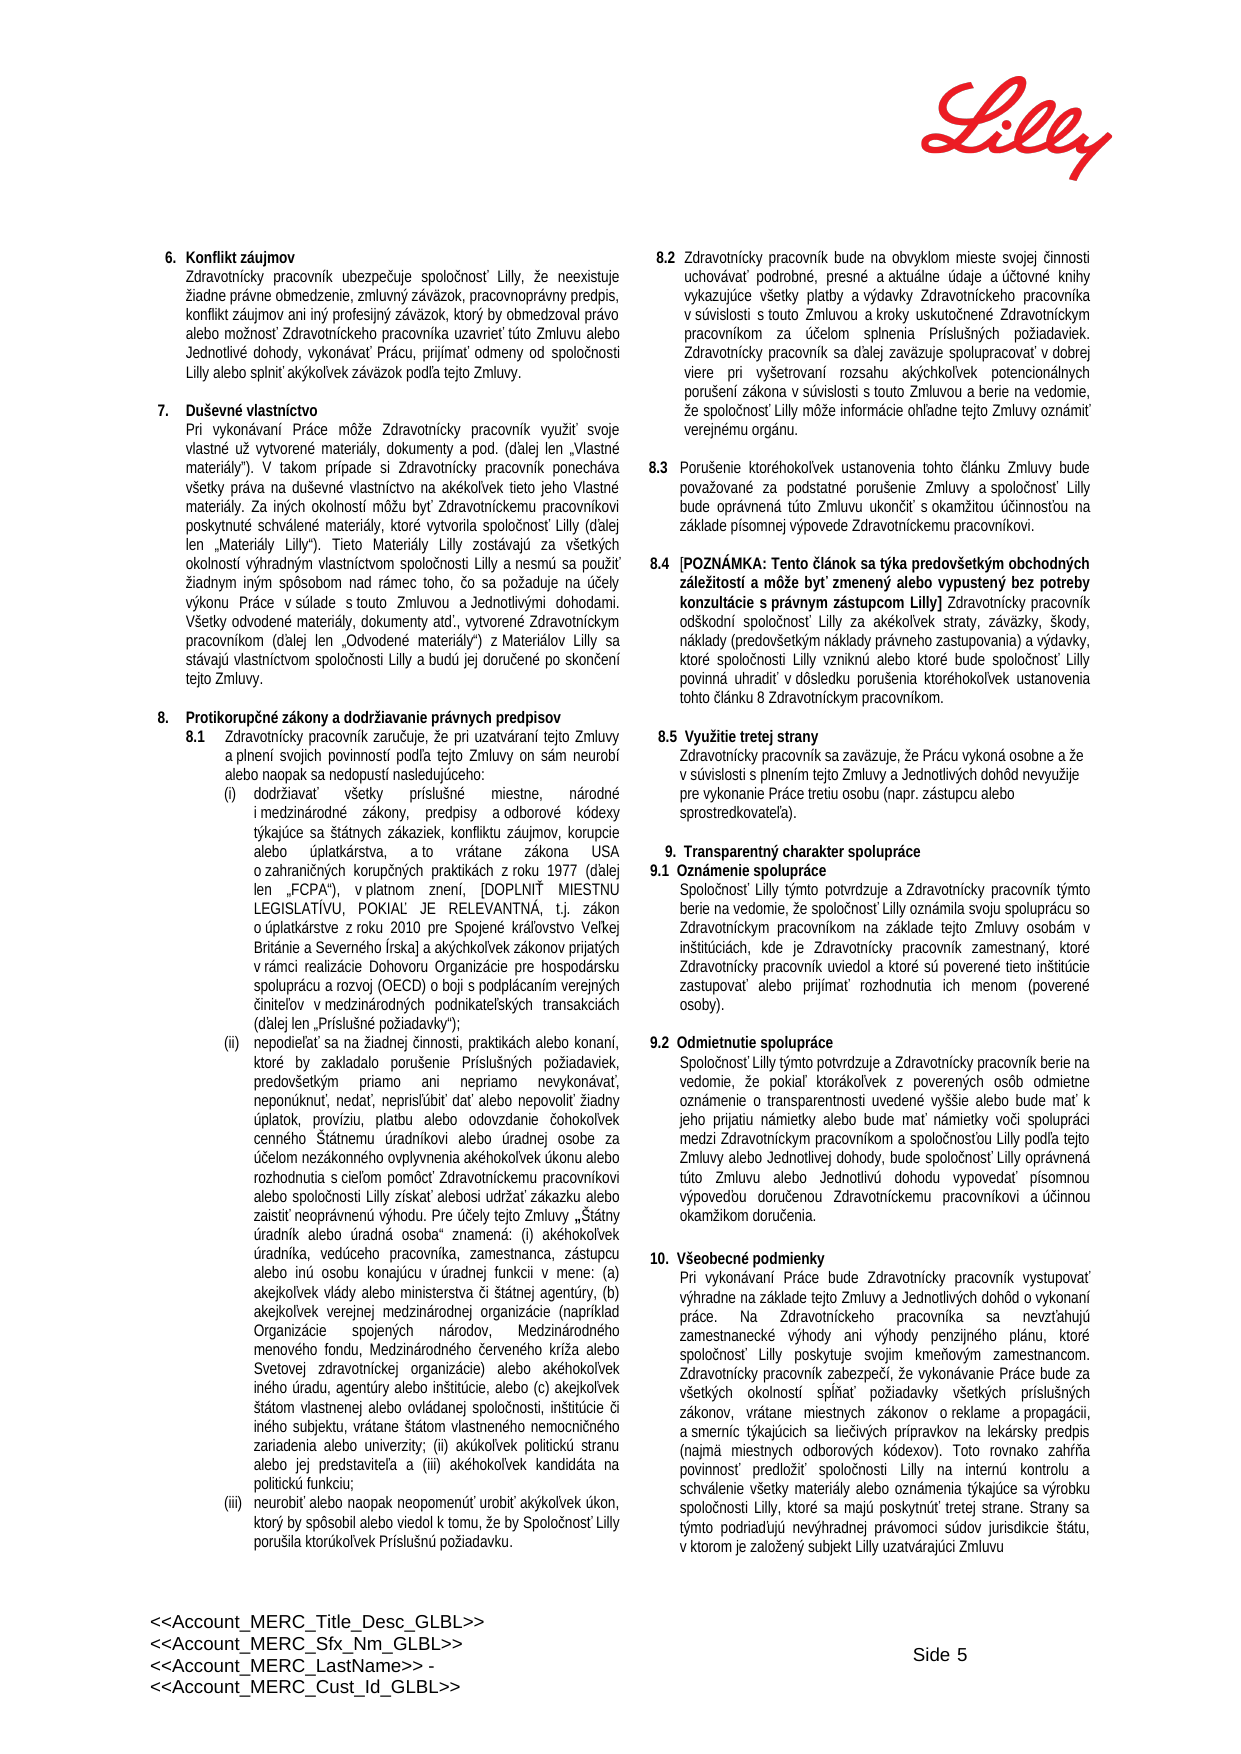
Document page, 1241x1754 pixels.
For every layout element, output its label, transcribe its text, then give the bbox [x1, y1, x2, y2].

text (i) dodržiavať všetky príslušné miestne, národné i medzinárodné zákony, predpisy a odborové kódexy týkajúce sa štátnych zákaziek, konfliktu záujmov, korupcie alebo úplatkárstva, a to vrátane zákona USA o zahraničných korupčných praktikách z roku 1977 (ďalej len „FCPA“), v platnom znení, [DOPLNIŤ MIESTNU LEGISLATÍVU, POKIAĽ JE RELEVANTNÁ, t.j. zákon o úplatkárstve z roku 2010 pre Spojené kráľovstvo Veľkej Británie a Severného Írska] a akýchkoľvek zákonov prijatých v rámci realizácie Dohovoru Organizácie pre hospodársku spoluprácu a rozvoj (OECD) o boji s podplácaním verejných činiteľov v medzinárodných podnikateľských transakciách (ďalej len „Príslušné požiadavky“); [157, 784, 620, 1033]
list Duševné vlastníctvo [157, 401, 620, 420]
text (iii) neurobiť alebo naopak neopomenúť urobiť akýkoľvek úkon, ktorý by spôsobil alebo viedol k tomu, že by Spoločnosť Lilly porušila ktorúkoľvek Príslušnú požiadavku. [128, 1493, 620, 1551]
text 8.3 Porušenie ktoréhokoľvek ustanovenia tohto článku Zmluvy bude považované za podstatné porušenie Zmluvy a spoločnosť Lilly bude oprávnená túto Zmluvu ukončiť s okamžitou účinnosťou na základe písomnej výpovede Zdravotníckemu pracovníkovi. [648, 458, 1090, 535]
list 9. Transparentný charakter spolupráce [620, 842, 1090, 861]
text Pri vykonávaní Práce bude Zdravotnícky pracovník vystupovať výhradne na základe tejto Zmluvy a Jednotlivých dohôd o vykonaní práce. Na Zdravotníckeho pracovníka sa nevzťahujú zamestnanecké výhody ani výhody penzijného plánu, ktoré spoločnosť Lilly poskytuje svojim kmeňovým zamestnancom. Zdravotnícky pracovník zabezpečí, že vykonávanie Práce bude za všetkých okolností spĺňať požiadavky všetkých príslušných zákonov, vrátane miestnych zákonov o reklame a propagácii, a smerníc týkajúcich sa liečivých prípravkov na lekársky predpis (najmä miestnych odborových kódexov). Toto rovnako zahŕňa povinnosť predložiť spoločnosti Lilly na internú kontrolu a schválenie všetky materiály alebo oznámenia týkajúce sa výrobku spoločnosti Lilly, ktoré sa majú poskytnúť tretej strane. Strany sa týmto podriaďujú nevýhradnej právomoci súdov jurisdikcie štátu, v ktorom je založený subjekt Lilly uzatvárajúci Zmluvu [679, 1268, 1090, 1556]
text Zdravotnícky pracovník ubezpečuje spoločnosť Lilly, že neexistuje žiadne právne obmedzenie, zmluvný záväzok, pracovnoprávny predpis, konflikt záujmov ani iný profesijný záväzok, ktorý by obmedzoval právo alebo možnosť Zdravotníckeho pracovníka uzavrieť túto Zmluvu alebo Jednotlivé dohody, vykonávať Prácu, prijímať odmeny od spoločnosti Lilly alebo splniť akýkoľvek záväzok podľa tejto Zmluvy. [186, 267, 620, 382]
list 9.1 Oznámenie spolupráce [650, 861, 1090, 880]
list Spoločnosť Lilly týmto potvrdzuje a Zdravotnícky pracovník týmto berie na vedomie, že spoločnosť Lilly oznámila svoju spoluprácu so Zdravotníckym pracovníkom na základe tejto Zmluvy osobám v inštitúciách, kde je Zdravotnícky pracovník zamestnaný, ktoré Zdravotnícky pracovník uviedol a ktoré sú poverené tieto inštitúcie zastupovať alebo prijímať rozhodnutia ich menom (poverené osoby). [679, 880, 1090, 1014]
text 8.2 Zdravotnícky pracovník bude na obvyklom mieste svojej činnosti uchovávať podrobné, presné a aktuálne údaje a účtovné knihy vykazujúce všetky platby a výdavky Zdravotníckeho pracovníka v súvislosti s touto Zmluvou a kroky uskutočnené Zdravotníckym pracovníkom za účelom splnenia Príslušných požiadaviek. Zdravotnícky pracovník sa ďalej zaväzuje spolupracovať v dobrej viere pri vyšetrovaní rozsahu akýchkoľvek potencionálnych porušení zákona v súvislosti s touto Zmluvou a berie na vedomie, že spoločnosť Lilly môže informácie ohľadne tejto Zmluvy oznámiť verejnému orgánu. [656, 247, 1090, 439]
list 8.1 Zdravotnícky pracovník zaručuje, že pri uzatváraní tejto Zmluvy a plnení svojich povinností podľa tejto Zmluvy on sám neurobí alebo naopak sa nedopustí nasledujúceho: [186, 727, 620, 784]
picture [921, 76, 1113, 181]
text 8.4 [POZNÁMKA: Tento článok sa týka predovšetkým obchodných záležitostí a môže byť zmenený alebo vypustený bez potreby konzultácie s právnym zástupcom Lilly] Zdravotnícky pracovník odškodní spoločnosť Lilly za akékoľvek straty, záväzky, škody, náklady (predovšetkým náklady právneho zastupovania) a výdavky, ktoré spoločnosti Lilly vzniknú alebo ktoré bude spoločnosť Lilly povinná uhradiť v dôsledku porušenia ktoréhokoľvek ustanovenia tohto článku 8 Zdravotníckym pracovníkom. [650, 554, 1090, 707]
list 9.2 Odmietnutie spolupráce [650, 1033, 1090, 1052]
list Spoločnosť Lilly týmto potvrdzuje a Zdravotnícky pracovník berie na vedomie, že pokiaľ ktorákoľvek z poverených osôb odmietne oznámenie o transparentnosti uvedené vyššie alebo bude mať k jeho prijatiu námietky alebo bude mať námietky voči spolupráci medzi Zdravotníckym pracovníkom a spoločnosťou Lilly podľa tejto Zmluvy alebo Jednotlivej dohody, bude spoločnosť Lilly oprávnená túto Zmluvu alebo Jednotlivú dohodu vypovedať písomnou výpoveďou doručenou Zdravotníckemu pracovníkovi a účinnou okamžikom doručenia. [679, 1052, 1090, 1225]
list Protikorupčné zákony a dodržiavanie právnych predpisov [157, 707, 620, 727]
list 8.5 Využitie tretej strany [658, 727, 1090, 746]
text Zdravotnícky pracovník sa zaväzuje, že Prácu vykoná osobne a že v súvislosti s plnením tejto Zmluvy a Jednotlivých dohôd nevyužije pre vykonanie Práce tretiu osobu (napr. zástupcu alebo sprostredkovateľa). [679, 746, 1090, 822]
text Pri vykonávaní Práce môže Zdravotnícky pracovník využiť svoje vlastné už vytvorené materiály, dokumenty a pod. (ďalej len „Vlastné materiály”). V takom prípade si Zdravotnícky pracovník ponecháva všetky práva na duševné vlastníctvo na akékoľvek tieto jeho Vlastné materiály. Za iných okolností môžu byť Zdravotníckemu pracovníkovi poskytnuté schválené materiály, ktoré vytvorila spoločnosť Lilly (ďalej len „Materiály Lilly“). Tieto Materiály Lilly zostávajú za všetkých okolností výhradným vlastníctvom spoločnosti Lilly a nesmú sa použiť žiadnym iným spôsobom nad rámec toho, čo sa požaduje na účely výkonu Práce v súlade s touto Zmluvou a Jednotlivými dohodami. Všetky odvodené materiály, dokumenty atď., vytvorené Zdravotníckym pracovníkom (ďalej len „Odvodené materiály“) z Materiálov Lilly sa stávajú vlastníctvom spoločnosti Lilly a budú jej doručené po skončení tejto Zmluvy. [186, 420, 620, 688]
text (ii) nepodieľať sa na žiadnej činnosti, praktikách alebo konaní, ktoré by zakladalo porušenie Príslušných požiadaviek, predovšetkým priamo ani nepriamo nevykonávať, neponúknuť, nedať, neprisľúbiť dať alebo nepovoliť žiadny úplatok, províziu, platbu alebo odovzdanie čohokoľvek cenného Štátnemu úradníkovi alebo úradnej osobe za účelom nezákonného ovplyvnenia akéhokoľvek úkonu alebo rozhodnutia s cieľom pomôcť Zdravotníckemu pracovníkovi alebo spoločnosti Lilly získať alebosi udržať zákazku alebo zaistiť neoprávnenú výhodu. Pre účely tejto Zmluvy „Štátny úradník alebo úradná osoba“ znamená: (i) akéhokoľvek úradníka, vedúceho pracovníka, zamestnanca, zástupcu alebo inú osobu konajúcu v úradnej funkcii v mene: (a) akejkoľvek vlády alebo ministerstva či štátnej agentúry, (b) akejkoľvek verejnej medzinárodnej organizácie (napríklad Organizácie spojených národov, Medzinárodného menového fondu, Medzinárodného červeného kríža alebo Svetovej zdravotníckej organizácie) alebo akéhokoľvek iného úradu, agentúry alebo inštitúcie, alebo (c) akejkoľvek štátom vlastnenej alebo ovládanej spoločnosti, inštitúcie či iného subjektu, vrátane štátom vlastneného nemocničného zariadenia alebo univerzity; (ii) akúkoľvek politickú stranu alebo jej predstaviteľa a (iii) akéhokoľvek kandidáta na politickú funkciu; [157, 1033, 620, 1493]
list Konflikt záujmov [165, 247, 620, 267]
text 10. Všeobecné podmienky [620, 1249, 1090, 1268]
